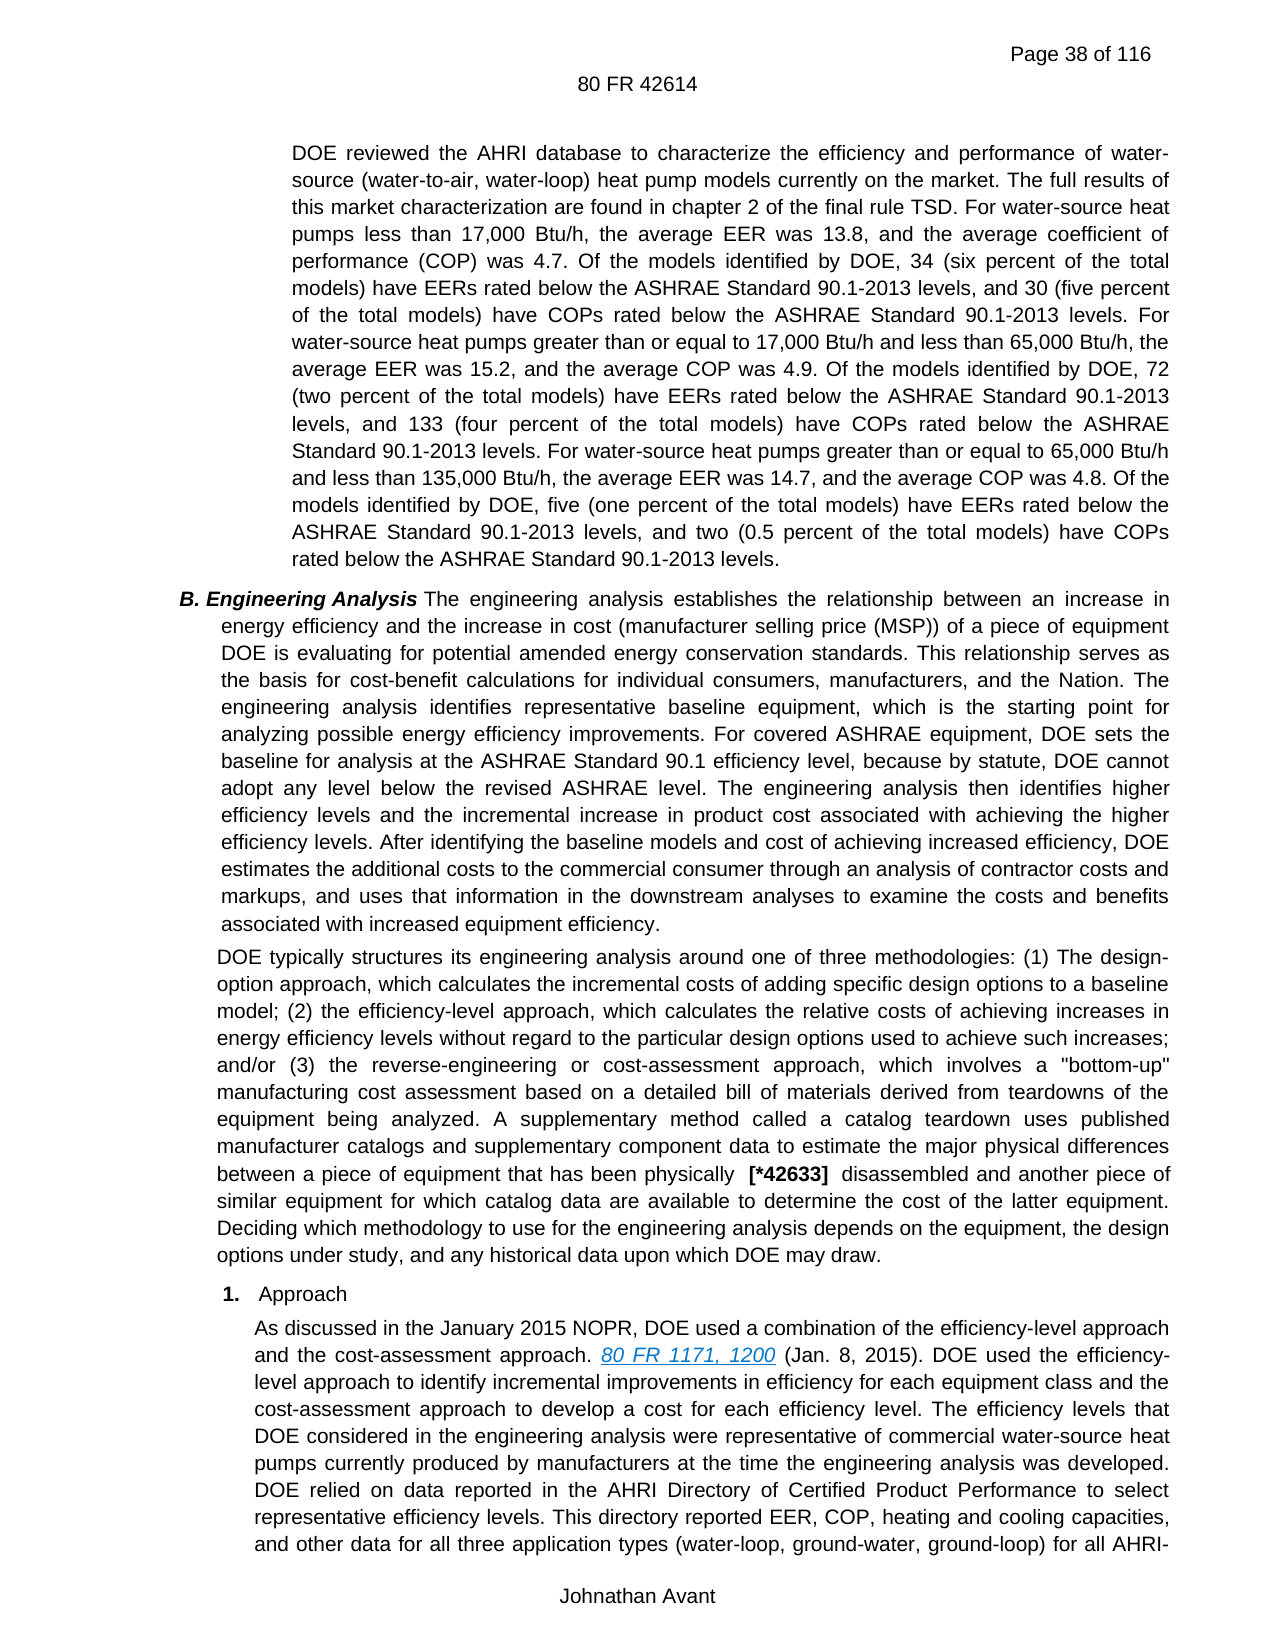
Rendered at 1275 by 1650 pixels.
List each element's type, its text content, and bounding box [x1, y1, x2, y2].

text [254, 1312, 1171, 1556]
list The engineering analysis establishes the relationship between an increase in energy efficiency and the increase in cost (manufacturer selling price (MSP)) of a piece of equipment DOE is evaluating for potential amended energy conservation standards. This relationship serves as the basis for cost-benefit calculations for individual consumers, manufacturers, and the Nation. The engineering analysis identifies representative baseline equipment, which is the starting point for analyzing possible energy efficiency improvements. For covered ASHRAE equipment, DOE sets the baseline for analysis at the ASHRAE Standard 90.1 efficiency level, because by statute, DOE cannot adopt any level below the revised ASHRAE level. The engineering analysis then identifies higher efficiency levels and the incremental increase in product cost associated with achieving the higher efficiency levels. After identifying the baseline models and cost of achieving increased efficiency, DOE estimates the additional costs to the commercial consumer through an analysis of contractor costs and markups, and uses that information in the downstream analyses to examine the costs and benefits associated with increased equipment efficiency. [179, 583, 1171, 935]
list Approach [217, 1279, 1171, 1306]
text DOE reviewed the AHRI database to characterize the efficiency and performance of water-source (water-to-air, water-loop) heat pump models currently on the market. The full results of this market characterization are found in chapter 2 of the final rule TSD. For water-source heat pumps less than 17,000 Btu/h, the average EER was 13.8, and the average coefficient of performance (COP) was 4.7. Of the models identified by DOE, 34 (six percent of the total models) have EERs rated below the ASHRAE Standard 90.1-2013 levels, and 30 (five percent of the total models) have COPs rated below the ASHRAE Standard 90.1-2013 levels. For water-source heat pumps greater than or equal to 17,000 Btu/h and less than 65,000 Btu/h, the average EER was 15.2, and the average COP was 4.9. Of the models identified by DOE, 72 (two percent of the total models) have EERs rated below the ASHRAE Standard 90.1-2013 levels, and 133 (four percent of the total models) have COPs rated below the ASHRAE Standard 90.1-2013 levels. For water-source heat pumps greater than or equal to 65,000 Btu/h and less than 135,000 Btu/h, the average EER was 14.7, and the average COP was 4.8. Of the models identified by DOE, five (one percent of the total models) have EERs rated below the ASHRAE Standard 90.1-2013 levels, and two (0.5 percent of the total models) have COPs rated below the ASHRAE Standard 90.1-2013 levels. [292, 137, 1171, 571]
text DOE typically structures its engineering analysis around one of three methodologies: (1) The design-option approach, which calculates the incremental costs of adding specific design options to a baseline model; (2) the efficiency-level approach, which calculates the relative costs of achieving increases in energy efficiency levels without regard to the particular design options used to achieve such increases; and/or (3) the reverse-engineering or cost-assessment approach, which involves a "bottom-up" manufacturing cost assessment based on a detailed bill of materials derived from teardowns of the equipment being analyzed. A supplementary method called a catalog teardown uses published manufacturer catalogs and supplementary component data to estimate the major physical differences between a piece of equipment that has been physically [*42633] disassembled and another piece of similar equipment for which catalog data are available to determine the cost of the latter equipment. Deciding which methodology to use for the engineering analysis depends on the equipment, the design options under study, and any historical data upon which DOE may draw. [217, 942, 1171, 1267]
